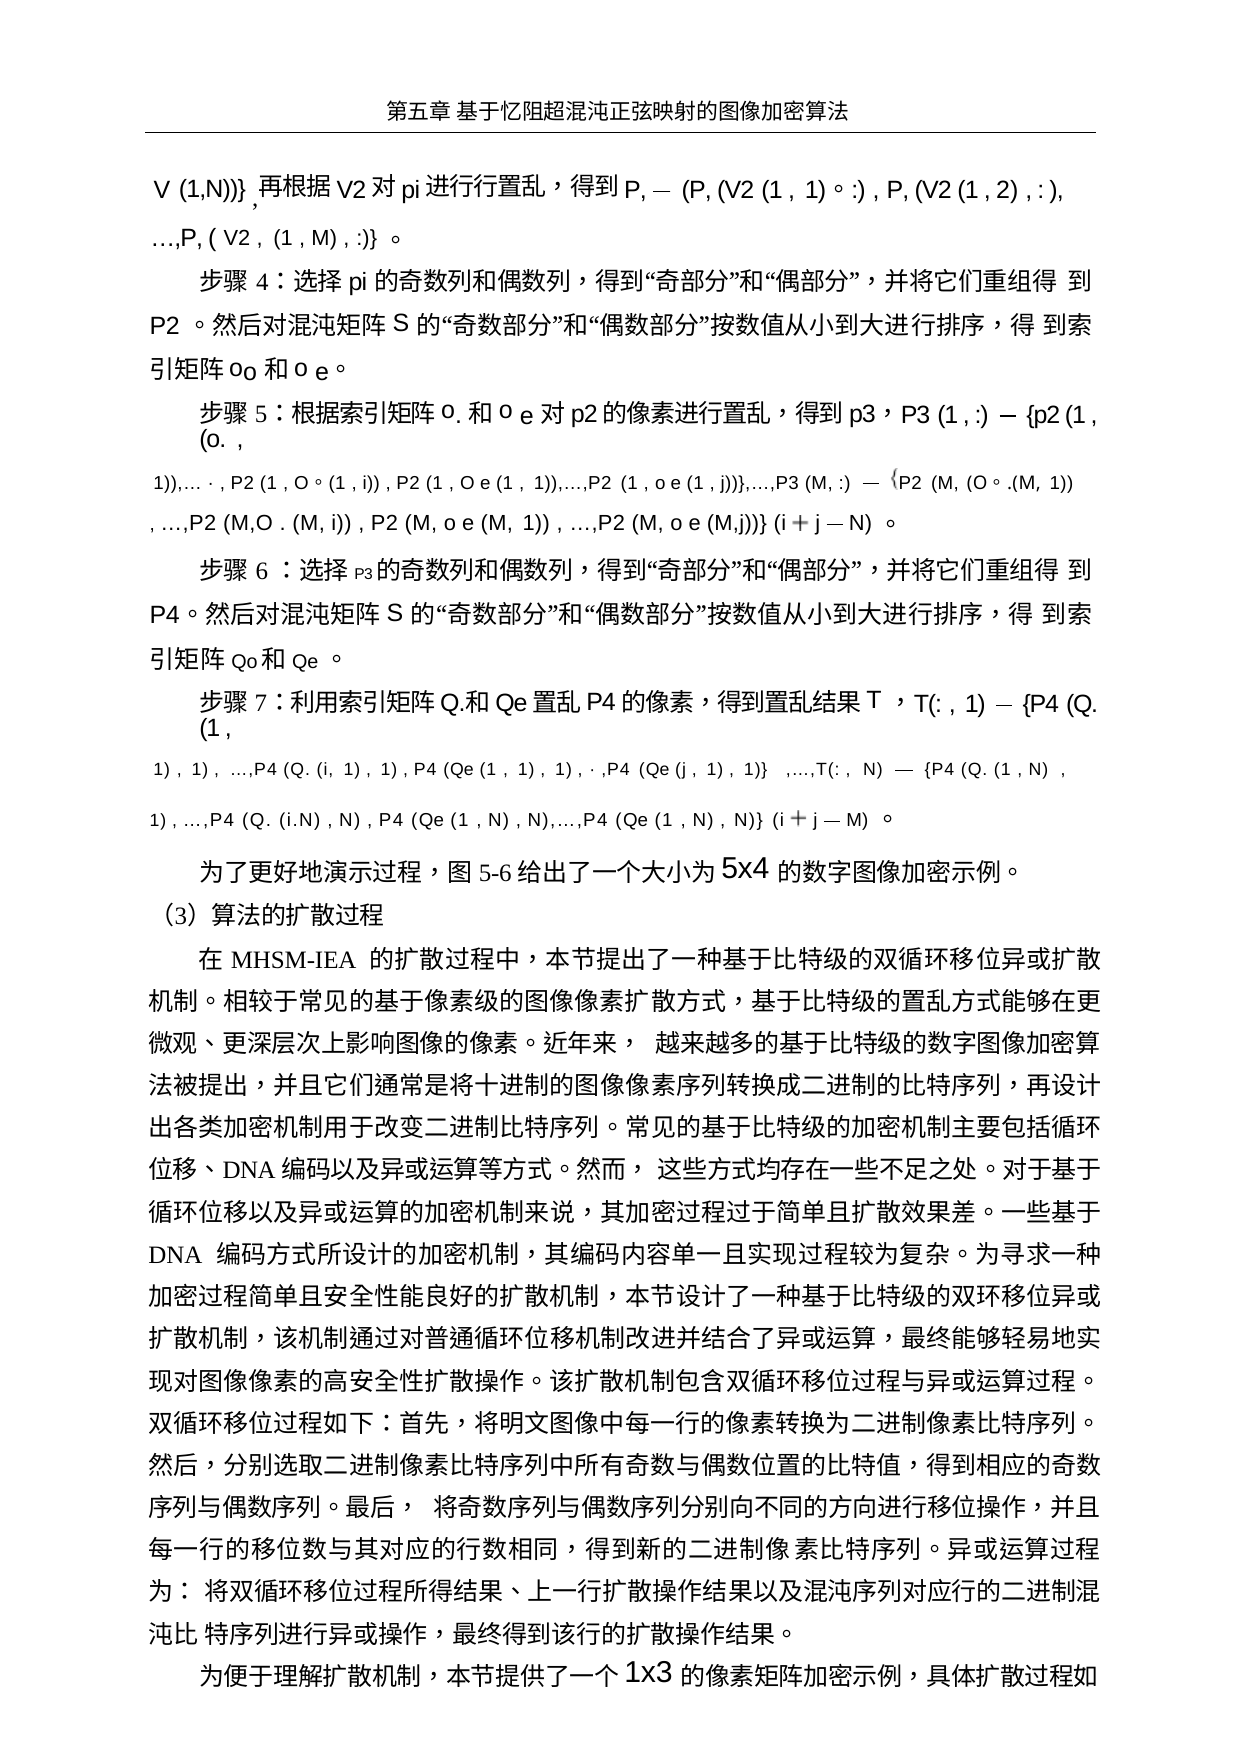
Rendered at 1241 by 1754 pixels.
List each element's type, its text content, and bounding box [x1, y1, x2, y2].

text 步骤 4：选择pi 的奇数列和偶数列，得到“奇部分”和“偶部分”，并将它们重组得 到P2 。然后对混沌矩阵S 的“奇数部分”和“偶数部分”按数值从小到大进行排序，得 到索引矩阵oo 和o e。 [149, 264, 1093, 386]
text 在 MHSM-IEA 的扩散过程中，本节提出了一种基于比特级的双循环移位异或扩散 机制。相较于常见的基于像素级的图像像素扩散方式，基于比特级的置乱方式能够在更 微观、更深层次上影响图像的像素。近年来， 越来越多的基于比特级的数字图像加密算 法被提出，并且它们通常是将十进制的图像像素序列转换成二进制的比特序列，再设计 出各类加密机制用于改变二进制比特序列。常见的基于比特级的加密机制主要包括循环 位移、DNA 编码以及异或运算等方式。然而， 这些方式均存在一些不足之处。对于基于 循环位移以及异或运算的加密机制来说，其加密过程过于简单且扩散效果差。一些基于 DNA 编码方式所设计的加密机制，其编码内容单一且实现过程较为复杂。为寻求一种 加密过程简单且安全性能良好的扩散机制，本节设计了一种基于比特级的双环移位异或 扩散机制，该机制通过对普通循环位移机制改进并结合了异或运算，最终能够轻易地实 现对图像像素的高安全性扩散操作。该扩散机制包含双循环移位过程与异或运算过程。 双循环移位过程如下：首先，将明文图像中每一行的像素转换为二进制像素比特序列。 然后，分别选取二进制像素比特序列中所有奇数与偶数位置的比特值，得到相应的奇数 序列与偶数序列。最后， 将奇数序列与偶数序列分别向不同的方向进行移位操作，并且 每一行的移位数与其对应的行数相同，得到新的二进制像素比特序列。异或运算过程为： 将双循环移位过程所得结果、上一行扩散操作结果以及混沌序列对应行的二进制混沌比 特序列进行异或操作，最终得到该行的扩散操作结果。 [148, 941, 1102, 1650]
text 步骤 5：根据索引矩阵o. 和o e 对p2的像素进行置乱，得到p3，P3 (1 , :) {p2 (1 , (o. , [199, 399, 1102, 452]
text （3）算法的扩散过程 [149, 900, 1102, 931]
text 步骤 6 ：选择P3的奇数列和偶数列，得到“奇部分”和“偶部分”，并将它们重组得 到P4。然后对混沌矩阵S 的“奇数部分”和“偶数部分”按数值从小到大进行排序，得 到索引矩阵Qo和Qe 。 [149, 553, 1093, 676]
picture [790, 810, 807, 827]
text 为便于理解扩散机制，本节提供了一个1x3 的像素矩阵加密示例，具体扩散过程如 [199, 1662, 1102, 1691]
text 1)),… · , P2 (1 , O。(1 , i)) , P2 (1 , O e (1 , 1)),…,P2 (1 , o e (1 , j))},…,P3 (M, :) P2 (M, (O。.(M, 1)) , …,P2 (M,O . (M, i)) , P2 (M, o e (M, 1)) , …,P2 (M, o e (M,j))} (i j N) 。 [149, 468, 1074, 541]
text V (1,N))} ,再根据V2对pi进行行置乱，得到P, (P, (V2 (1 , 1)。:) , P, (V2 (1 , 2) , : ),…,P, ( V2 , (1 , M) , :)} 。 [150, 169, 1078, 257]
text 步骤 7：利用索引矩阵Q.和Qe置乱P4 的像素，得到置乱结果T ，T(: , 1) {P4 (Q. (1 , [199, 689, 1102, 742]
picture [890, 468, 899, 490]
picture [792, 515, 809, 531]
text 1) , 1) , …,P4 (Q. (i, 1) , 1) , P4 (Qe (1 , 1) , 1) , · ,P4 (Qe (j , 1) , 1)} ,…,T(: , N) {P4 (Q. (1 , N) , 1) , …,P4 (Q. (i.N) , N) , P4 (Qe (1 , N) , N),…,P4 (Qe (1 , N) , N)} (i j M) 。 [149, 758, 1088, 836]
text 为了更好地演示过程，图 5-6 给出了一个大小为5x4 的数字图像加密示例。 [199, 858, 1102, 887]
